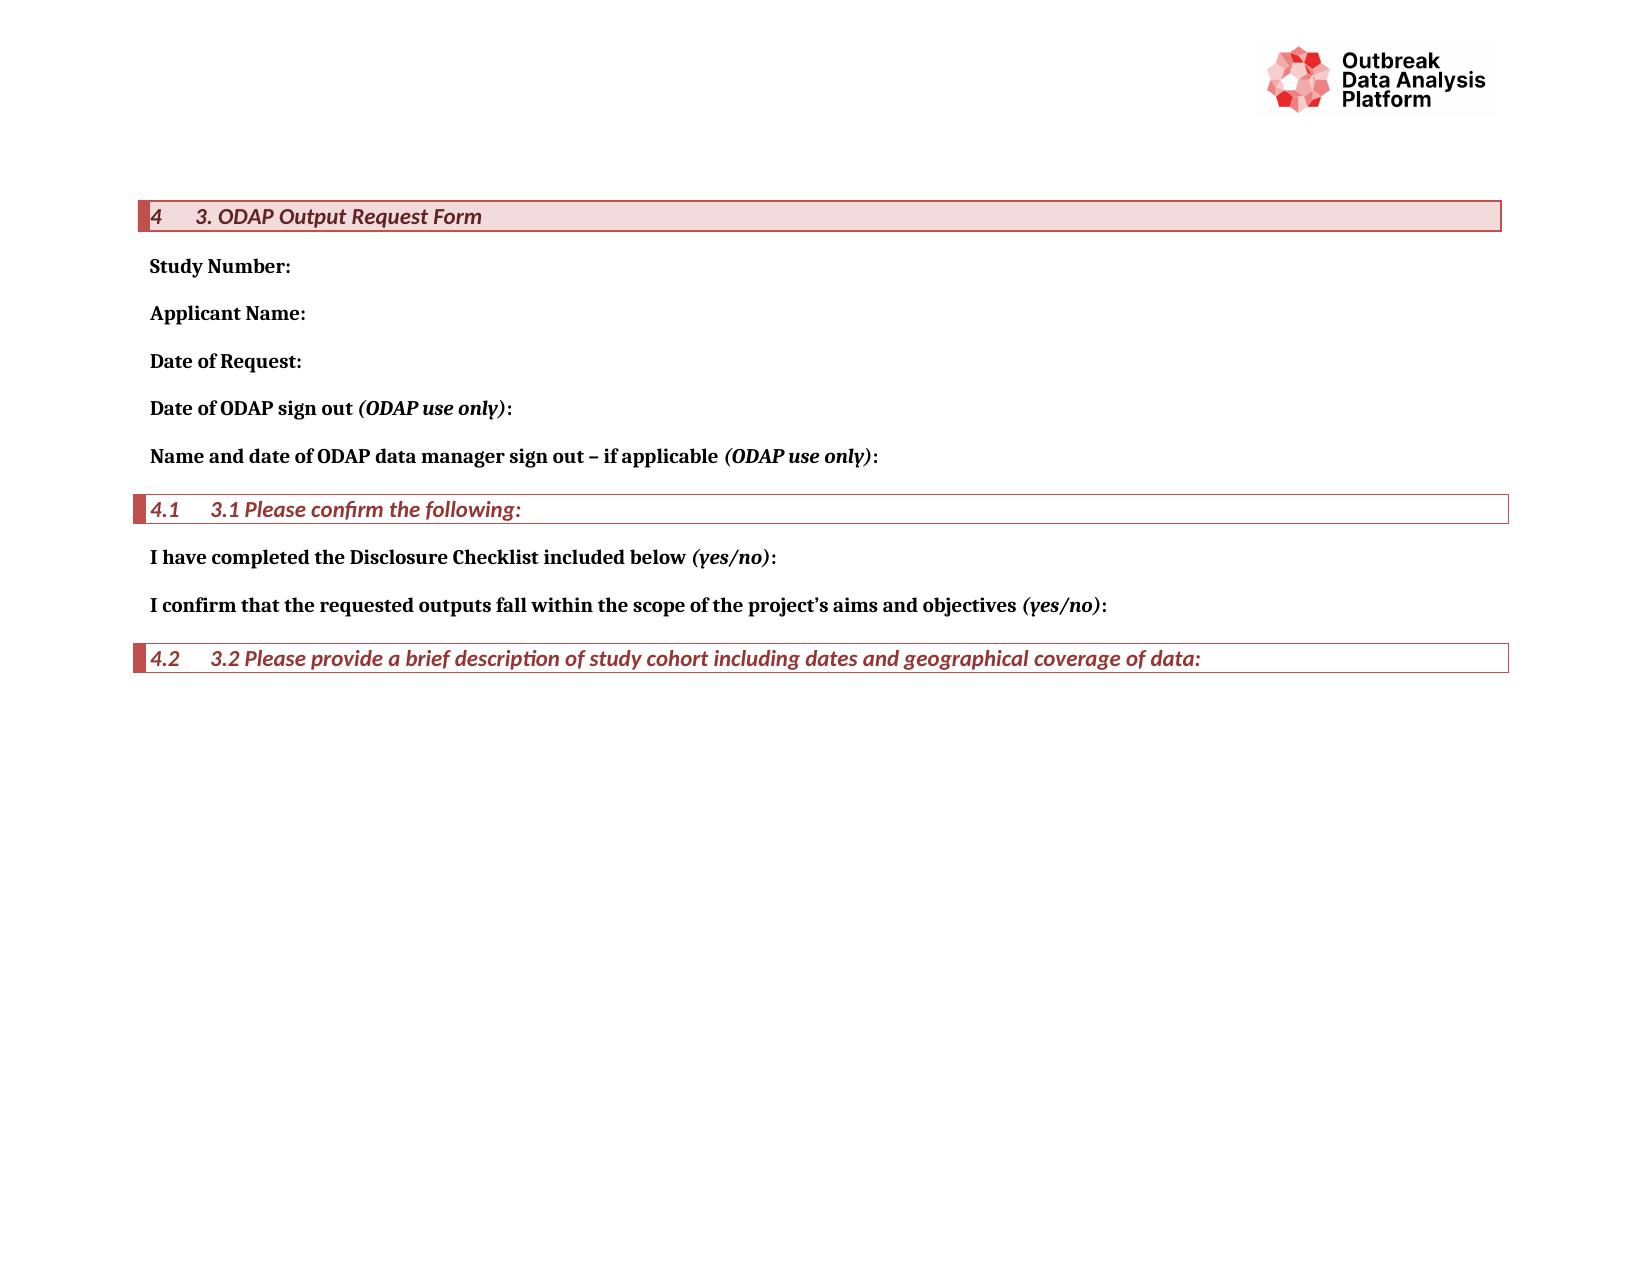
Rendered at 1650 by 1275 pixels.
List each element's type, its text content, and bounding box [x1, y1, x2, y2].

text Date of ODAP sign out (ODAP use only): [150, 397, 1500, 421]
text I confirm that the requested outputs fall within the scope of the project’s aims and objectives (yes/no): [150, 593, 1500, 617]
subtitle 3.2 Please provide a brief description of study cohort including dates and geographical coverage of data: [146, 644, 1508, 672]
subtitle 3.1 Please confirm the following: [146, 495, 1508, 523]
picture [1254, 42, 1500, 117]
text Name and date of ODAP data manager sign out – if applicable (ODAP use only): [150, 444, 1500, 468]
text Applicant Name: [150, 302, 1500, 326]
subtitle 3. ODAP Output Request Form [150, 202, 1500, 230]
text I have completed the Disclosure Checklist included below (yes/no): [150, 546, 1500, 570]
text Date of Request: [150, 349, 1500, 373]
text Study Number: [150, 254, 1500, 278]
